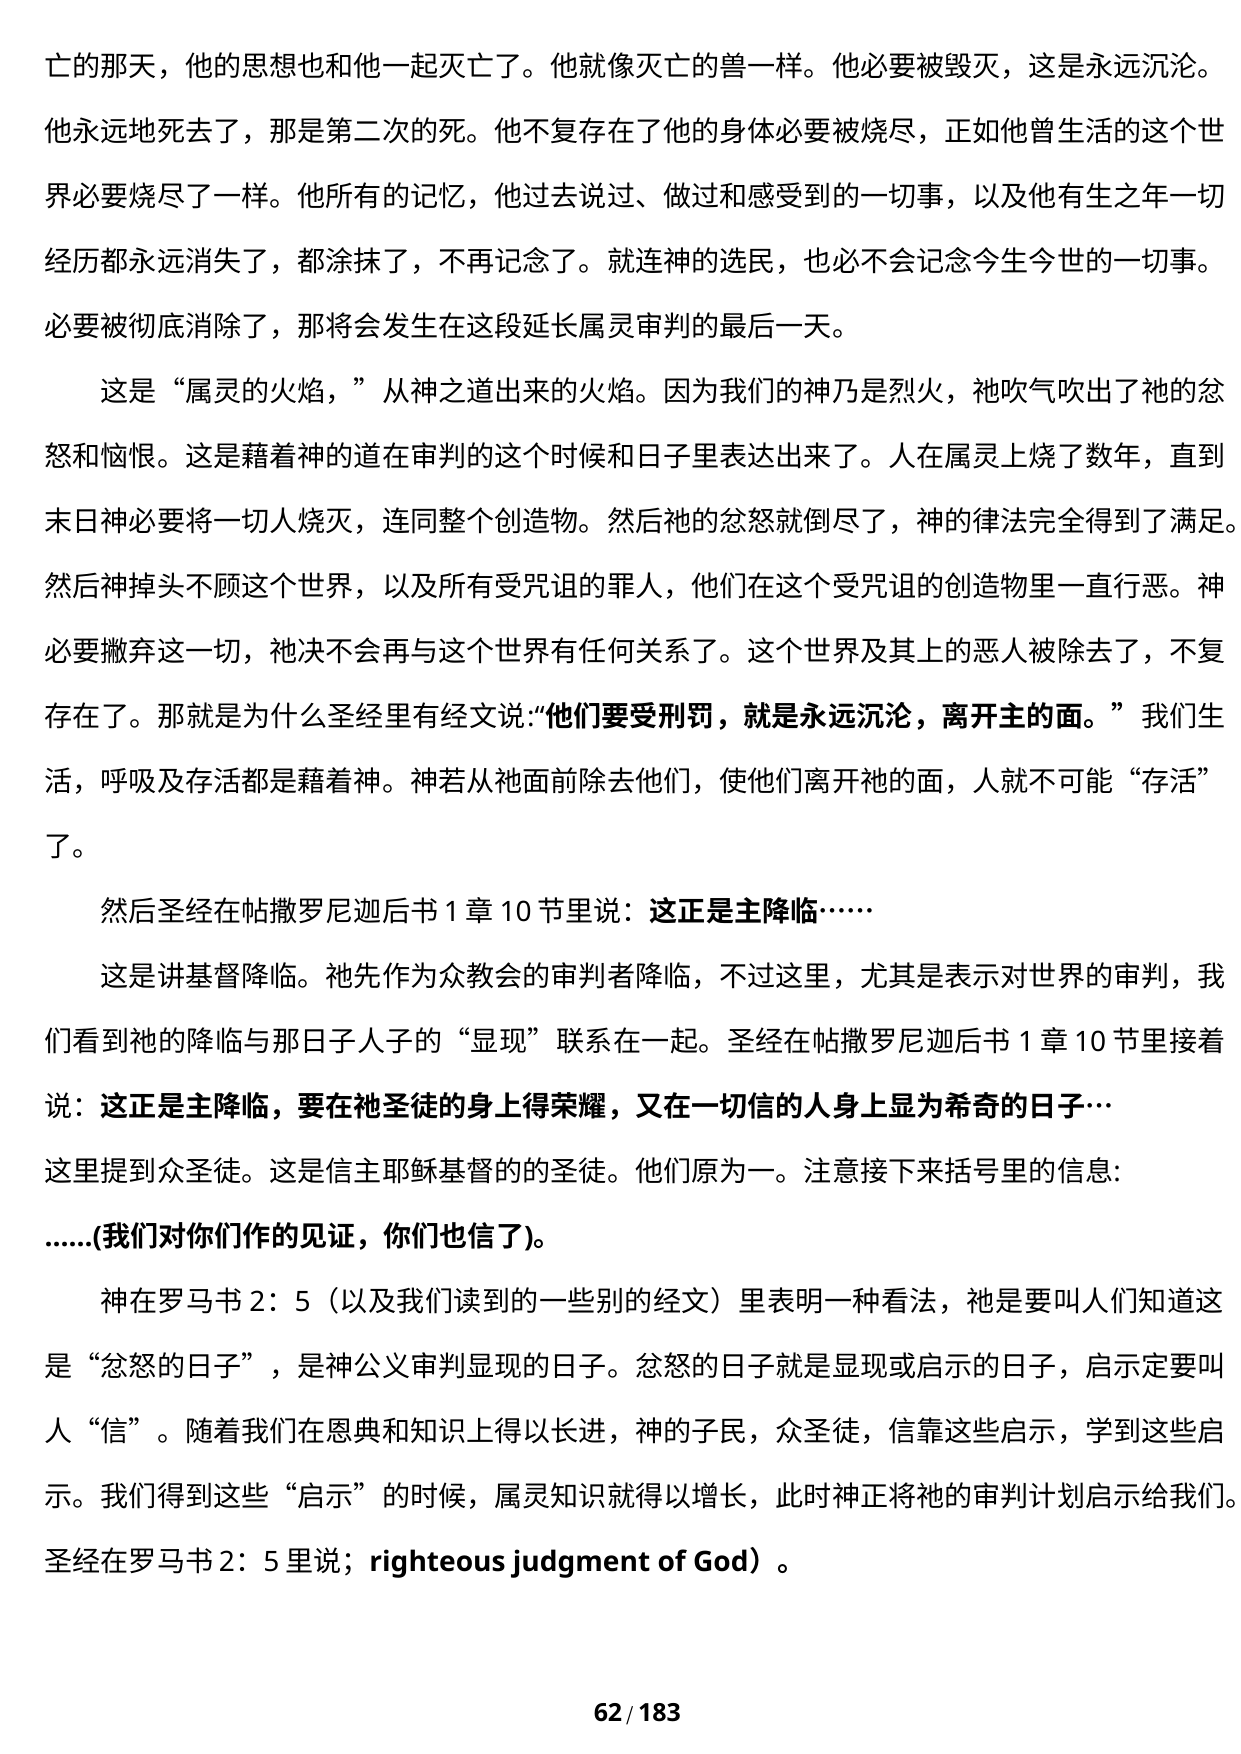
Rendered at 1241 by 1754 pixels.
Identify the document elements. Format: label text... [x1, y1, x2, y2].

text 这是讲基督降临。祂先作为众教会的审判者降临，不过这里，尤其是表示对世界的审判，我们看到祂的降临与那日子人子的“显现”联系在一起。圣经在帖撒罗尼迦后书1章10节里接着说：这正是主降临，要在祂圣徒的身上得荣耀，又在一切信的人身上显为希奇的日子… [44, 942, 1226, 1137]
text 然后神掉头不顾这个世界，以及所有受咒诅的罪人，他们在这个受咒诅的创造物里一直行恶。神必要撇弃这一切，祂决不会再与这个世界有任何关系了。这个世界及其上的恶人被除去了，不复存在了。那就是为什么圣经里有经文说:“他们要受刑罚，就是永远沉沦，离开主的面。”我们生活，呼吸及存活都是藉着神。神若从祂面前除去他们，使他们离开祂的面，人就不可能“存活”了。 [44, 552, 1226, 877]
text ……(我们对你们作的见证，你们也信了)。 [44, 1202, 1226, 1267]
text 神在罗马书2：5（以及我们读到的一些别的经文）里表明一种看法，祂是要叫人们知道这是“忿怒的日子”，是神公义审判显现的日子。忿怒的日子就是显现或启示的日子，启示定要叫人“信”。随着我们在恩典和知识上得以长进，神的子民，众圣徒，信靠这些启示，学到这些启示。我们得到这些“启示”的时候，属灵知识就得以增长，此时神正将祂的审判计划启示给我们。圣经在罗马书2：5里说；righteous judgment of God）。 [44, 1267, 1226, 1592]
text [44, 32, 1226, 357]
text 这里提到众圣徒。这是信主耶稣基督的的圣徒。他们原为一。注意接下来括号里的信息: [44, 1137, 1226, 1202]
text 然后圣经在帖撒罗尼迦后书1章10节里说：这正是主降临…… [44, 877, 1226, 942]
text 这是“属灵的火焰，”从神之道出来的火焰。因为我们的神乃是烈火，祂吹气吹出了祂的忿怒和恼恨。这是藉着神的道在审判的这个时候和日子里表达出来了。人在属灵上烧了数年，直到末日神必要将一切人烧灭，连同整个创造物。然后祂的忿怒就倒尽了，神的律法完全得到了满足。 [44, 357, 1226, 552]
